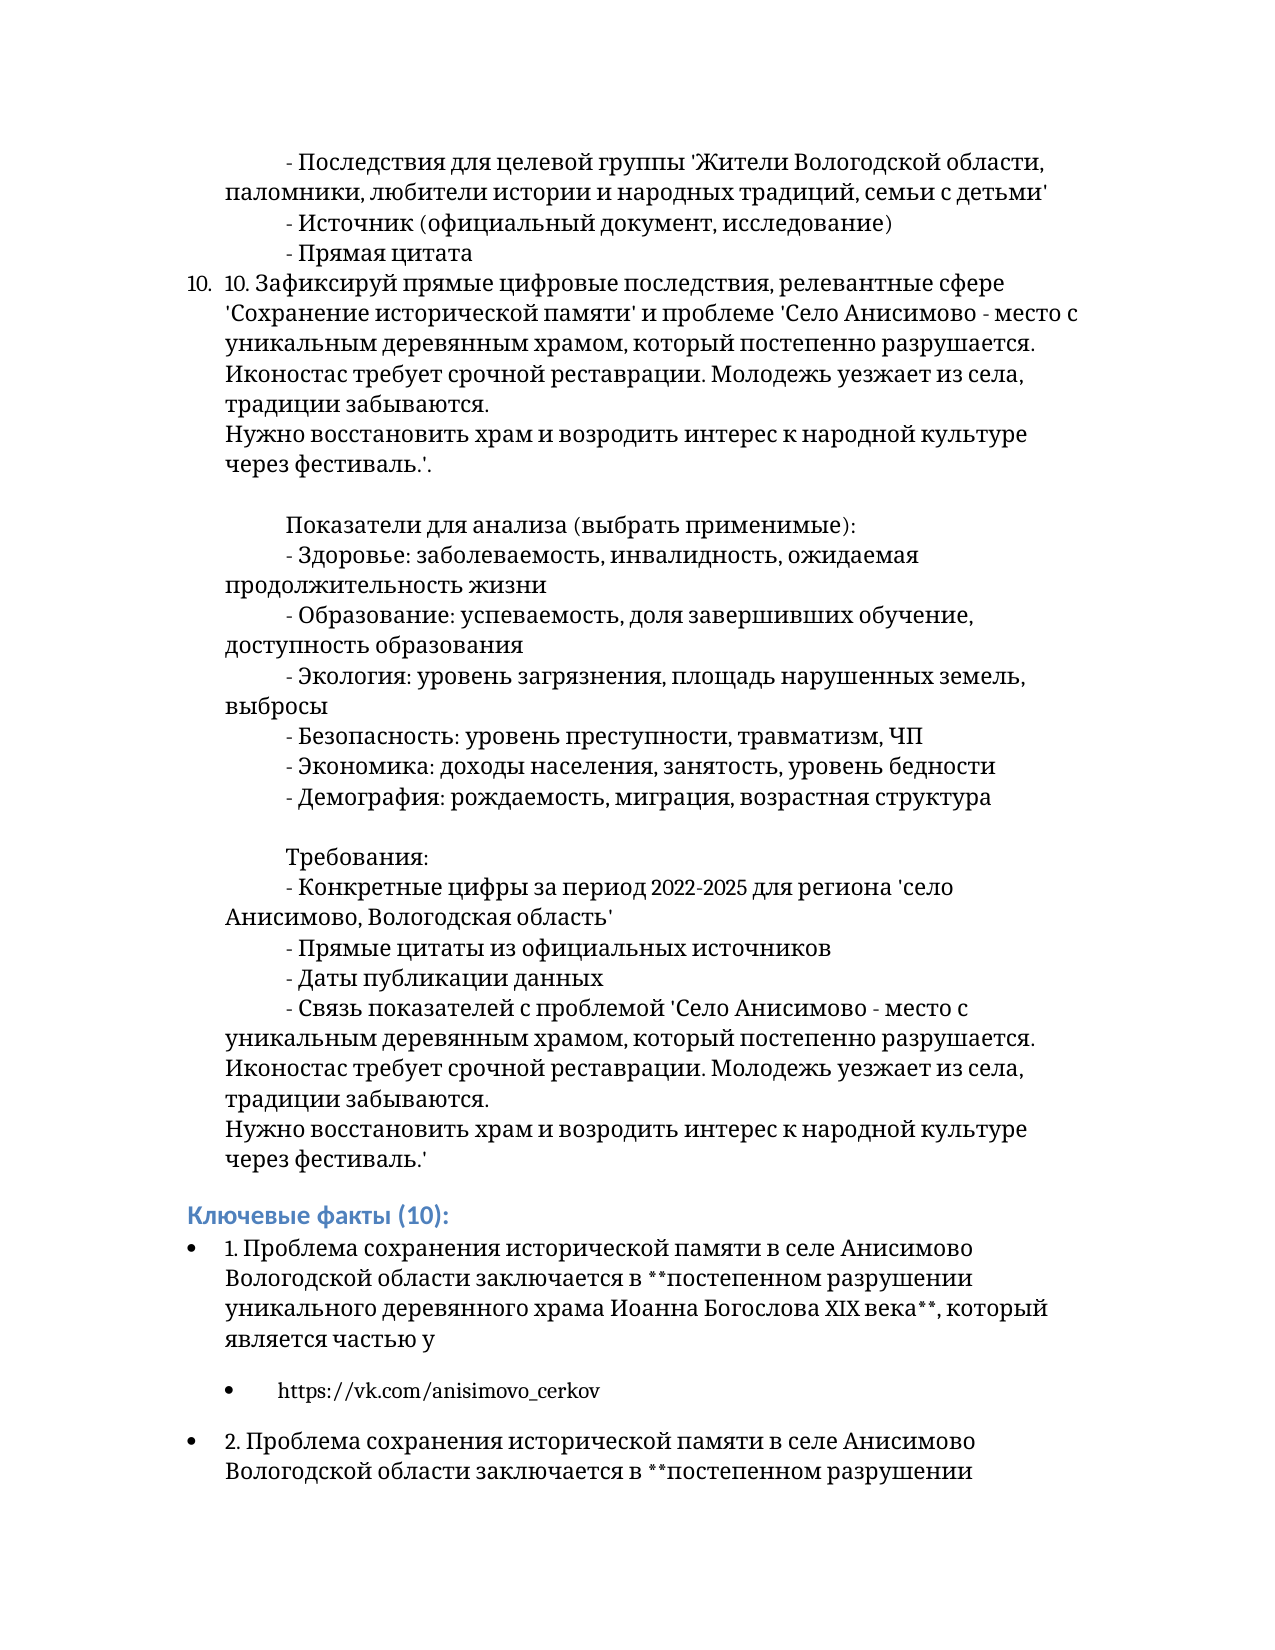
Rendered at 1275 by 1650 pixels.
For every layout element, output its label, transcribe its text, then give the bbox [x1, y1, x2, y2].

list 10. Зафиксируй прямые цифровые последствия, релевантные сфере 'Сохранение исторической памяти' и проблеме 'Село Анисимово - место с уникальным деревянным храмом, который постепенно разрушается. Иконостас требует срочной реставрации. Молодежь уезжает из села, традиции забываются. Нужно восстановить храм и возродить интерес к народной культуре через фестиваль.'. Показатели для анализа (выбрать применимые): - Здоровье: заболеваемость, инвалидность, ожидаемая продолжительность жизни - Образование: успеваемость, доля завершивших обучение, доступность образования - Экология: уровень загрязнения, площадь нарушенных земель, выбросы - Безопасность: уровень преступности, травматизм, ЧП - Экономика: доходы населения, занятость, уровень бедности - Демография: рождаемость, миграция, возрастная структура Требования: - Конкретные цифры за период 2022-2025 для региона 'село Анисимово, Вологодская область' - Прямые цитаты из официальных источников - Даты публикации данных - Связь показателей с проблемой 'Село Анисимово - место с уникальным деревянным храмом, который постепенно разрушается. Иконостас требует срочной реставрации. Молодежь уезжает из села, традиции забываются. Нужно восстановить храм и возродить интерес к народной культуре через фестиваль.' [187, 271, 1087, 1173]
list https://vk.com/anisimovo_cerkov [225, 1377, 1087, 1404]
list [187, 150, 1087, 267]
subtitle Ключевые факты (10): [187, 1198, 1087, 1231]
list 1. Проблема сохранения исторической памяти в селе Анисимово Вологодской области заключается в **постепенном разрушении уникального деревянного храма Иоанна Богослова XIX века**, который является частью у [187, 1236, 1087, 1353]
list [187, 1428, 1087, 1485]
